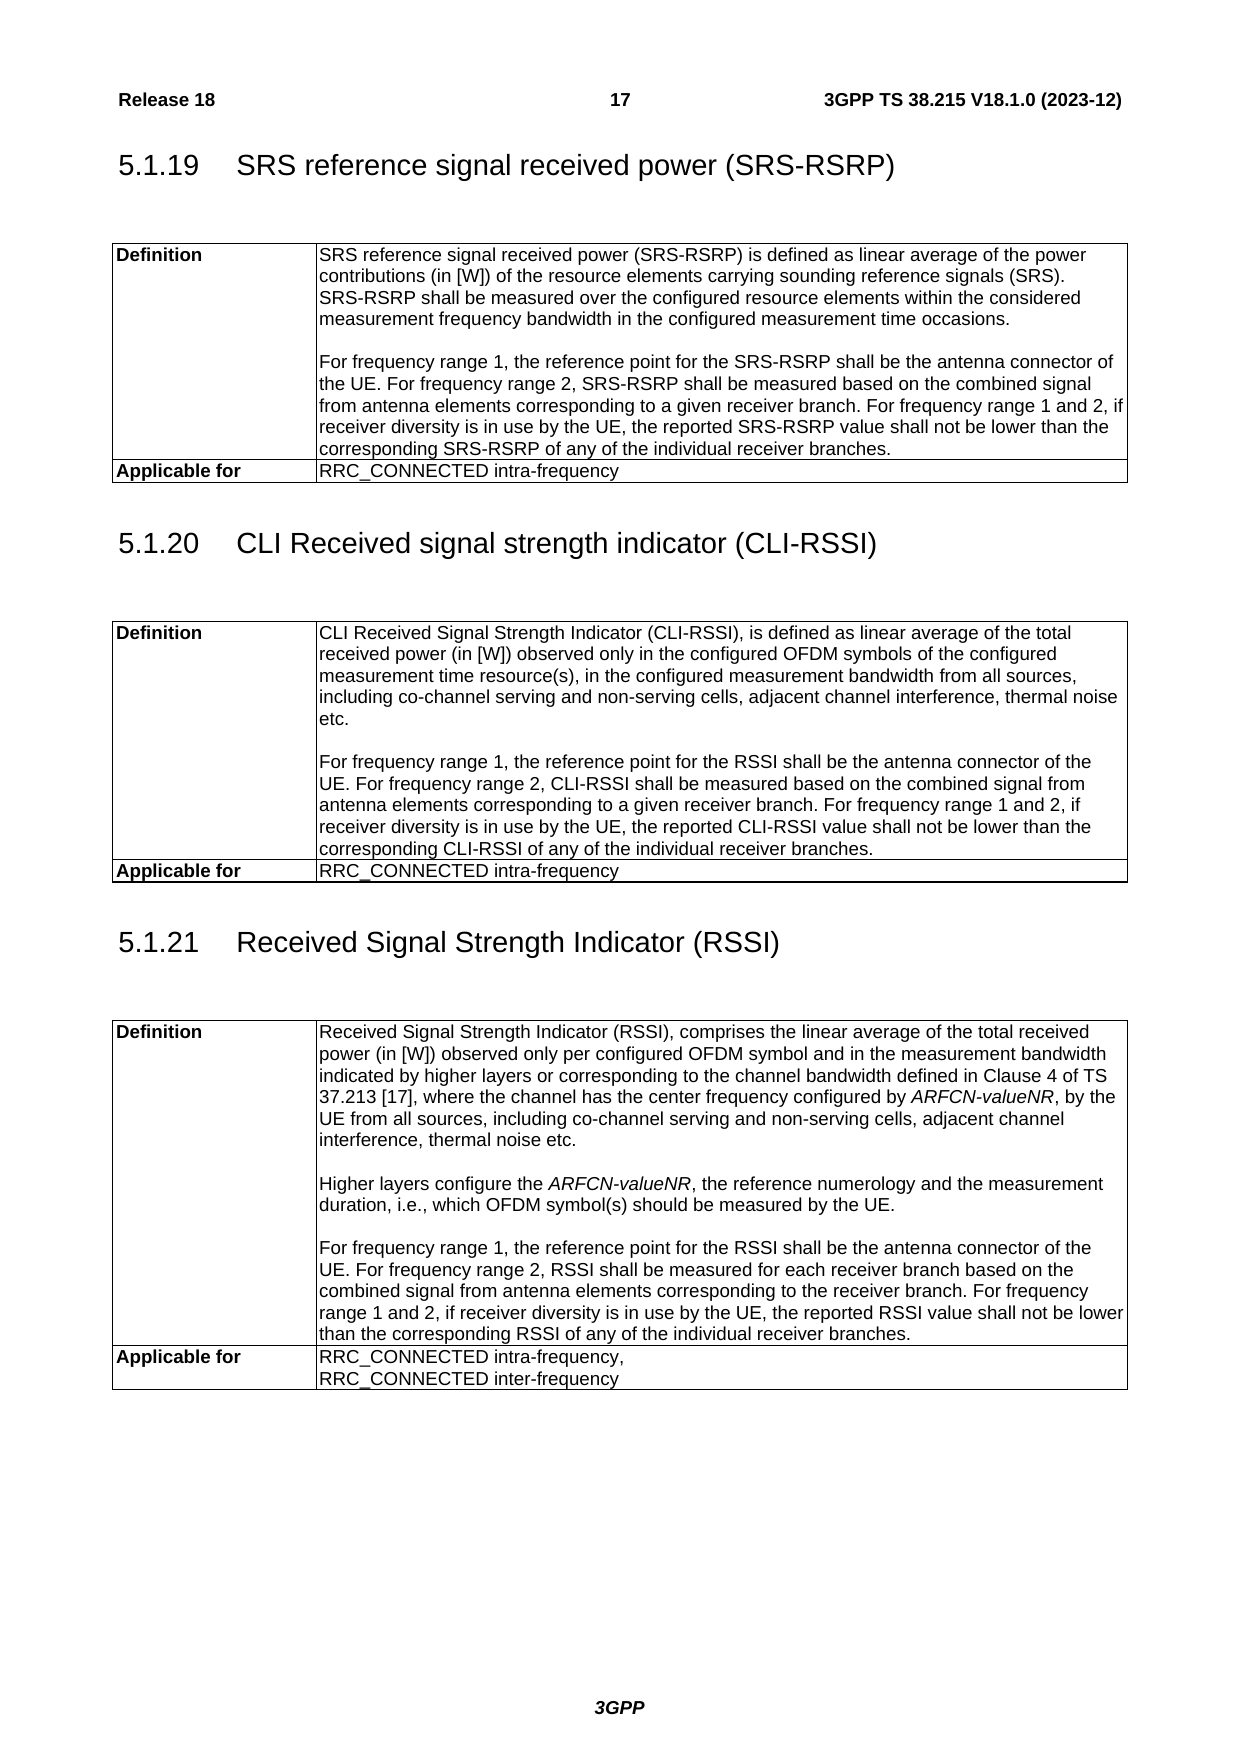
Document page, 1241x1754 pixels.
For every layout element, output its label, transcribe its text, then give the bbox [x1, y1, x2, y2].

subtitle 5.1.21 Received Signal Strength Indicator (RSSI) [118, 925, 1122, 959]
table_header CLI Received Signal Strength Indicator (CLI-RSSI), is defined as linear average of the total received power (in [W]) observed only in the configured OFDM symbols of the configured measurement time resource(s), in the configured measurement bandwidth from all sources, including co-channel serving and non-serving cells, adjacent channel interference, thermal noise etc. For frequency range 1, the reference point for the RSSI shall be the antenna connector of the UE. For frequency range 2, CLI-RSSI shall be measured based on the combined signal from antenna elements corresponding to a given receiver branch. For frequency range 1 and 2, if receiver diversity is in use by the UE, the reported CLI-RSSI value shall not be lower than the corresponding CLI-RSSI of any of the individual receiver branches. [317, 622, 1127, 859]
table_header Definition [113, 622, 316, 859]
table_cell Applicable for [113, 860, 316, 881]
subtitle 5.1.19 SRS reference signal received power (SRS-RSRP) [118, 147, 1122, 181]
table_header Received Signal Strength Indicator (RSSI), comprises the linear average of the total received power (in [W]) observed only per configured OFDM symbol and in the measurement bandwidth indicated by higher layers or corresponding to the channel bandwidth defined in Clause 4 of TS 37.213 [17], where the channel has the center frequency configured by ARFCN-valueNR, by the UE from all sources, including co-channel serving and non-serving cells, adjacent channel interference, thermal noise etc. Higher layers configure the ARFCN-valueNR, the reference numerology and the measurement duration, i.e., which OFDM symbol(s) should be measured by the UE. For frequency range 1, the reference point for the RSSI shall be the antenna connector of the UE. For frequency range 2, RSSI shall be measured for each receiver branch based on the combined signal from antenna elements corresponding to the receiver branch. For frequency range 1 and 2, if receiver diversity is in use by the UE, the reported RSSI value shall not be lower than the corresponding RSSI of any of the individual receiver branches. [317, 1021, 1127, 1345]
table_header Definition [113, 1021, 316, 1345]
table_header SRS reference signal received power (SRS-RSRP) is defined as linear average of the power contributions (in [W]) of the resource elements carrying sounding reference signals (SRS). SRS-RSRP shall be measured over the configured resource elements within the considered measurement frequency bandwidth in the configured measurement time occasions. For frequency range 1, the reference point for the SRS-RSRP shall be the antenna connector of the UE. For frequency range 2, SRS-RSRP shall be measured based on the combined signal from antenna elements corresponding to a given receiver branch. For frequency range 1 and 2, if receiver diversity is in use by the UE, the reported SRS-RSRP value shall not be lower than the corresponding SRS-RSRP of any of the individual receiver branches. [317, 244, 1127, 459]
table_cell RRC_CONNECTED intra-frequency [317, 860, 1127, 881]
table_cell Applicable for [113, 1346, 316, 1389]
subtitle 5.1.20 CLI Received signal strength indicator (CLI-RSSI) [118, 526, 1122, 559]
table_cell RRC_CONNECTED intra-frequency [317, 460, 1127, 482]
table_cell Applicable for [113, 460, 316, 482]
table_cell RRC_CONNECTED intra-frequency, RRC_CONNECTED inter-frequency [317, 1346, 1127, 1389]
table_header Definition [113, 244, 316, 459]
